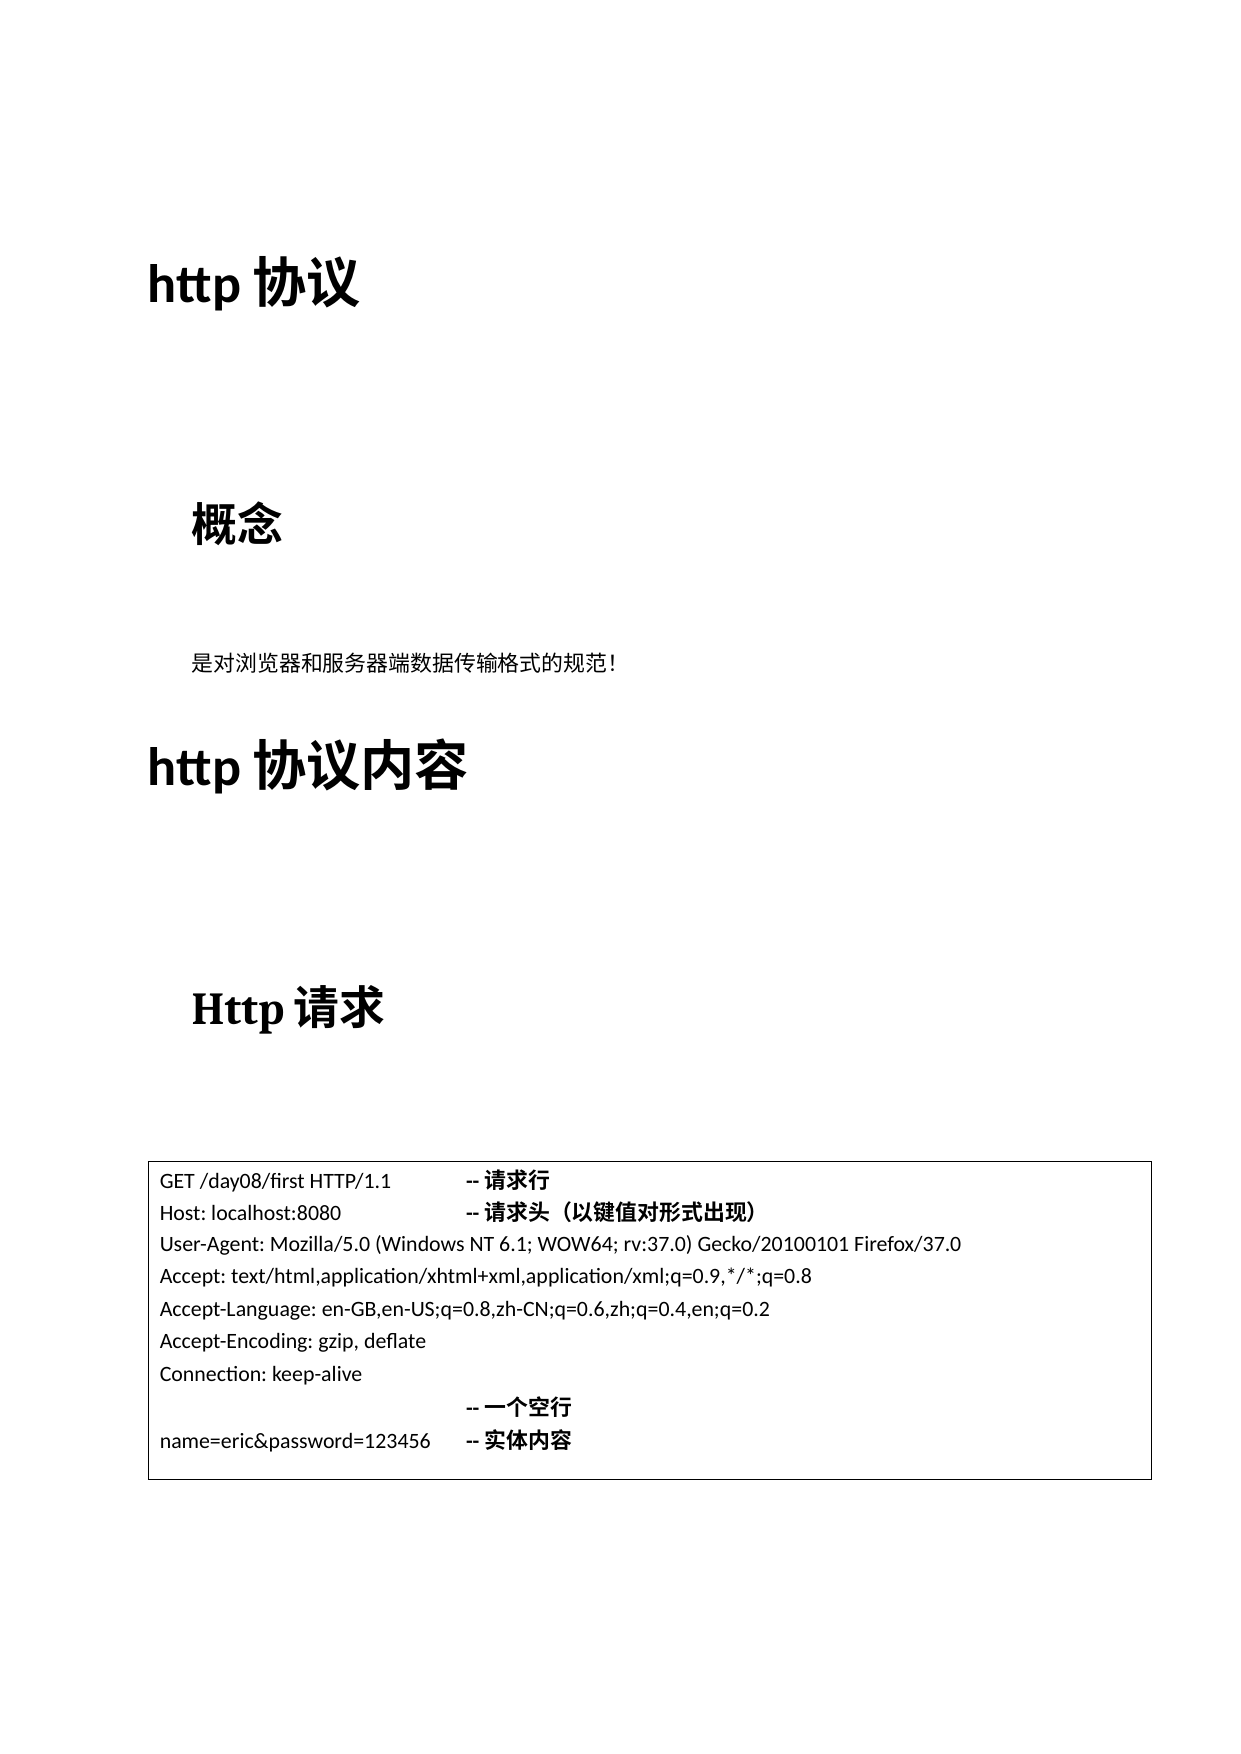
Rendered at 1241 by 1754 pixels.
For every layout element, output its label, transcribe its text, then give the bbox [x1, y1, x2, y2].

subtitle 概念 [148, 472, 1152, 570]
subtitle Http请求 [148, 956, 1152, 1053]
text 是对浏览器和服务器端数据传输格式的规范！ [148, 645, 1152, 678]
subtitle http协议内容 [148, 713, 1152, 811]
subtitle http协议 [148, 230, 1152, 327]
table_header GET /day08/first HTTP/1.1 -- 请求行 Host: localhost:8080 -- 请求头（以键值对形式出现） User-Agent: Mozilla/5.0 (Windows NT 6.1; WOW64; rv:37.0) Gecko/20100101 Firefox/37.0 Accept: text/html,application/xhtml+xml,application/xml;q=0.9,*/*;q=0.8 Accept-Language: en-GB,en-US;q=0.8,zh-CN;q=0.6,zh;q=0.4,en;q=0.2 Accept-Encoding: gzip, deflate Connection: keep-alive -- 一个空行 name=eric&password=123456 -- 实体内容 [149, 1162, 1151, 1479]
